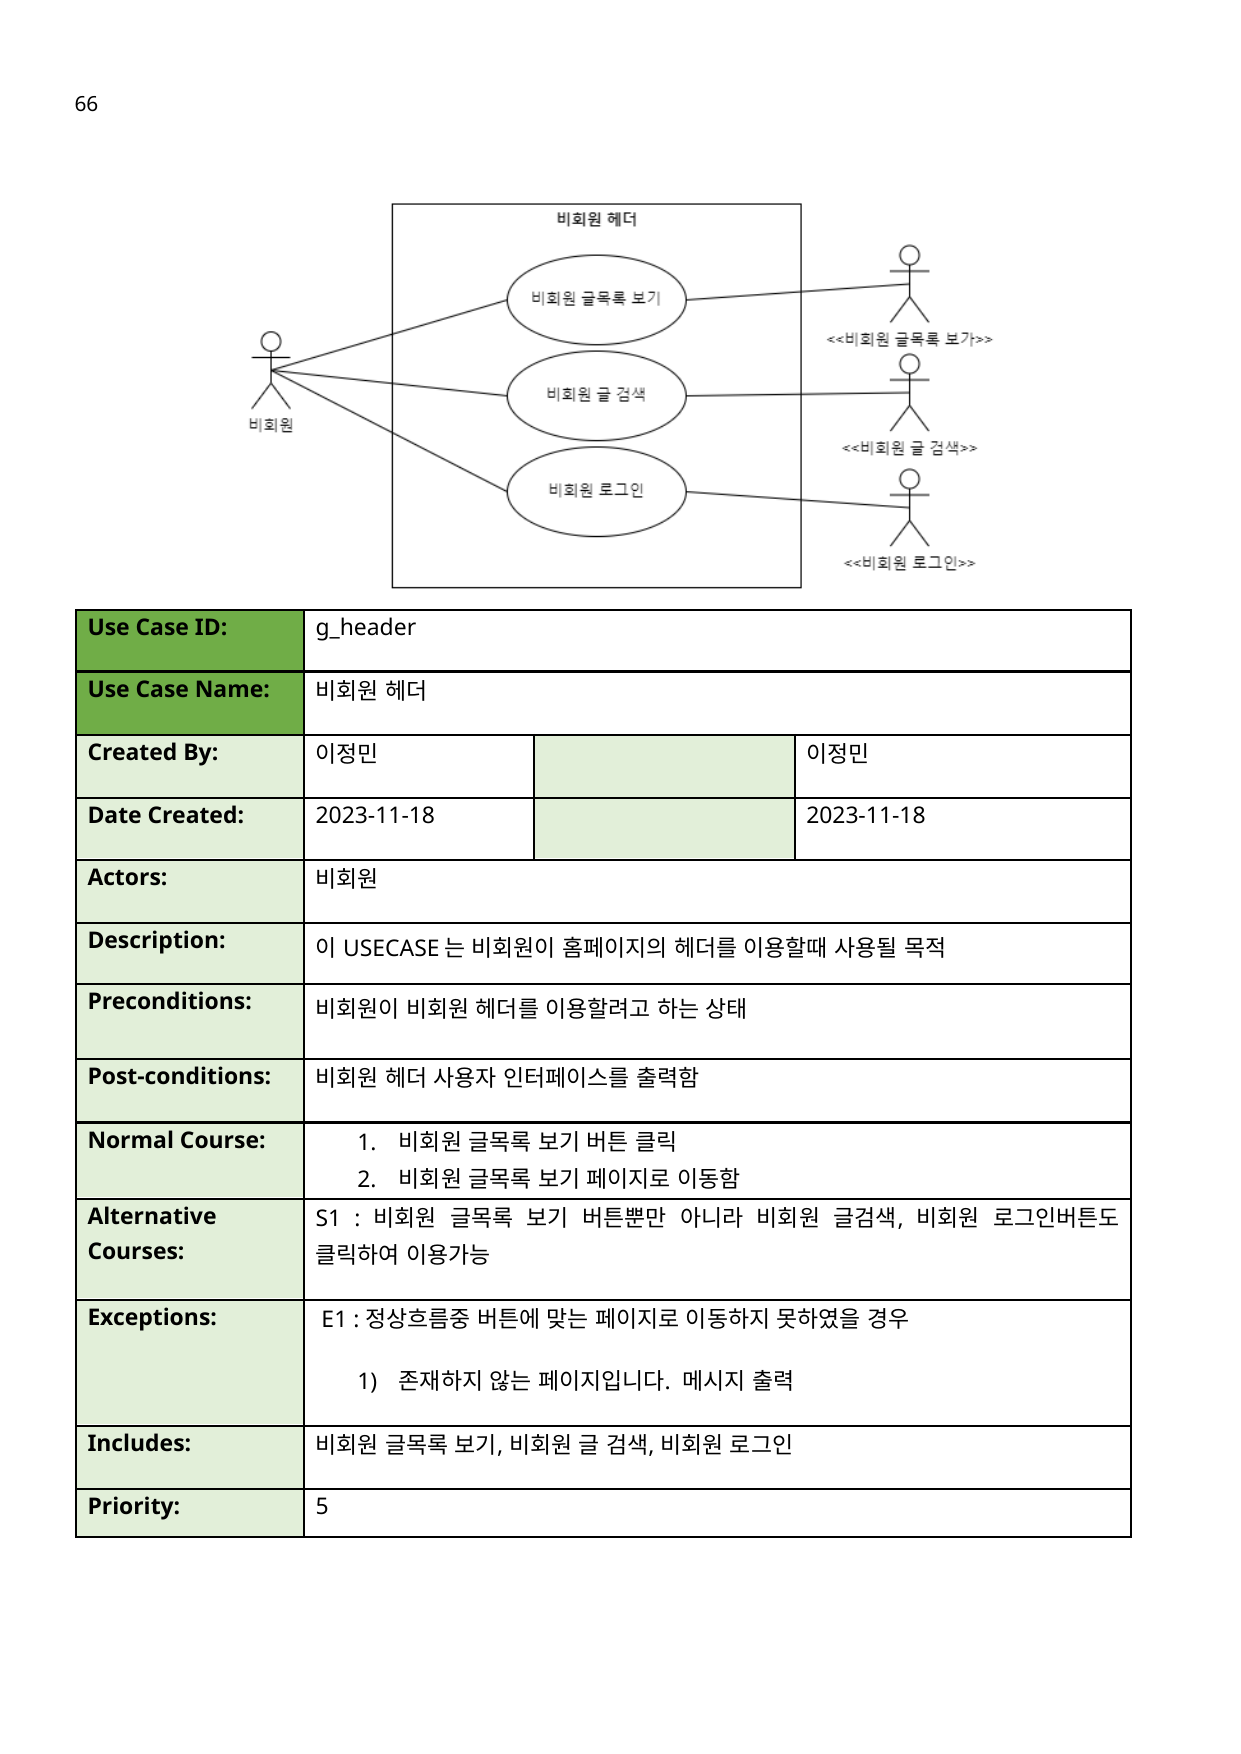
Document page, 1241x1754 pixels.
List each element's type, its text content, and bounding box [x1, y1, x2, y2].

table_cell Date Created: [77, 799, 303, 858]
table_cell Actors: [77, 861, 303, 922]
table_header g_header [305, 611, 1130, 670]
table_cell 이 USECASE는 비회원이 홈페이지의 헤더를 이용할때 사용될 목적 [305, 924, 1130, 983]
table_cell 5 [305, 1490, 1130, 1536]
table_cell 2023-11-18 [796, 799, 1130, 858]
table_cell Post-conditions: [77, 1060, 303, 1121]
table_cell S1 : 비회원 글목록 보기 버튼뿐만 아니라 비회원 글검색, 비회원 로그인버튼도 클릭하여 이용가능 [305, 1200, 1130, 1298]
table_header Use Case ID: [77, 611, 303, 670]
table_cell Use Case Name: [77, 673, 303, 734]
table_cell Created By: [77, 736, 303, 797]
table_cell 비회원 글목록 보기 버튼 클릭 비회원 글목록 보기 페이지로 이동함 [305, 1124, 1130, 1197]
table_cell [535, 736, 794, 797]
table_cell Normal Course: [77, 1124, 303, 1197]
table_cell Preconditions: [77, 985, 303, 1058]
table_cell [535, 799, 794, 858]
table_cell Priority: [77, 1490, 303, 1536]
table_cell 비회원 헤더 [305, 673, 1130, 734]
table_cell E1 : 정상흐름중 버튼에 맞는 페이지로 이동하지 못하였을 경우 존재하지 않는 페이지입니다. 메시지 출력 [305, 1301, 1130, 1424]
table_cell 비회원 [305, 861, 1130, 922]
table_cell 비회원이 비회원 헤더를 이용할려고 하는 상태 [305, 985, 1130, 1058]
table_cell Alternative Courses: [77, 1200, 303, 1298]
table_cell 이정민 [796, 736, 1130, 797]
table_cell 비회원 글목록 보기, 비회원 글 검색, 비회원 로그인 [305, 1427, 1130, 1488]
table_cell 2023-11-18 [305, 799, 533, 858]
table_cell Description: [77, 924, 303, 983]
table_cell Exceptions: [77, 1301, 303, 1424]
table_cell 이정민 [305, 736, 533, 797]
table_cell Includes: [77, 1427, 303, 1488]
table_cell 비회원 헤더 사용자 인터페이스를 출력함 [305, 1060, 1130, 1121]
